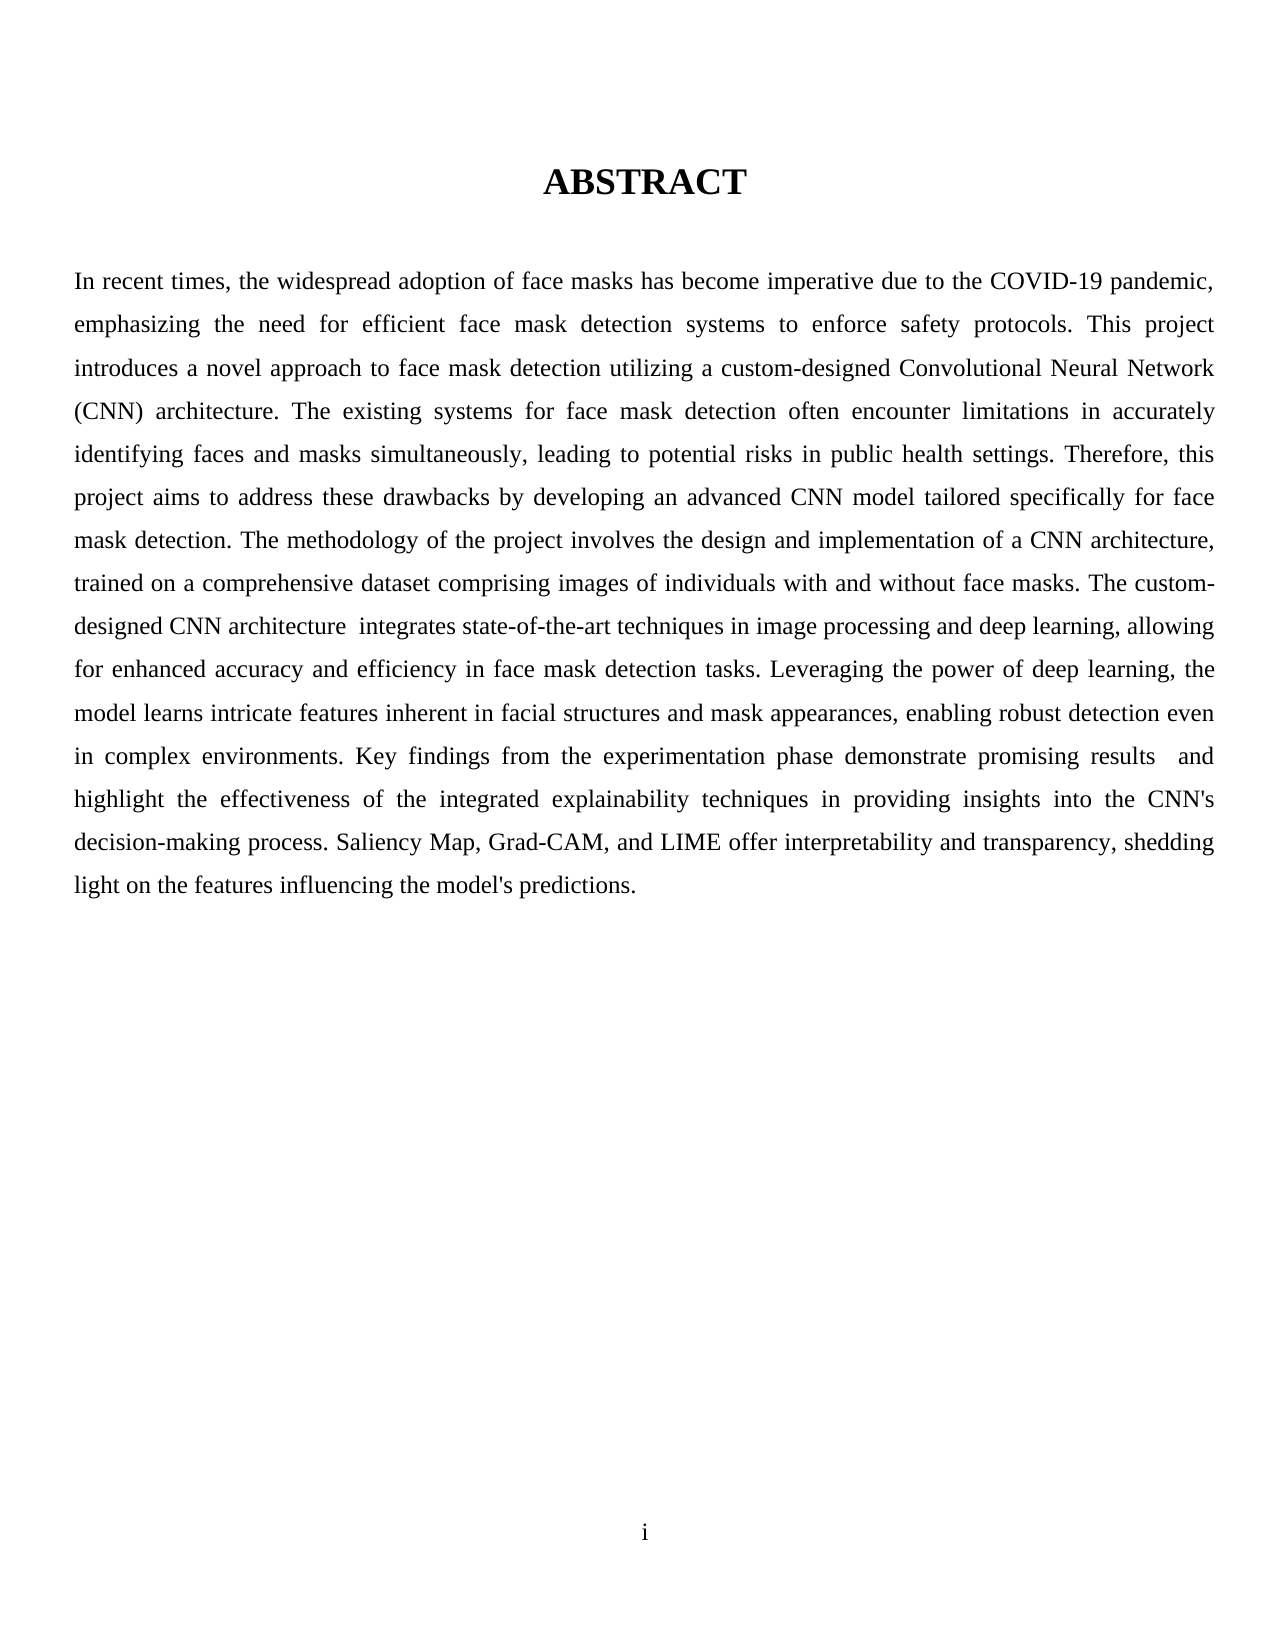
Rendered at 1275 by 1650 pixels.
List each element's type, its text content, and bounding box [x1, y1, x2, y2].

text In recent times, the widespread adoption of face masks has become imperative due to the COVID-19 pandemic, emphasizing the need for efficient face mask detection systems to enforce safety protocols. This project introduces a novel approach to face mask detection utilizing a custom-designed Convolutional Neural Network (CNN) architecture. The existing systems for face mask detection often encounter limitations in accurately identifying faces and masks simultaneously, leading to potential risks in public health settings. Therefore, this project aims to address these drawbacks by developing an advanced CNN model tailored specifically for face mask detection. The methodology of the project involves the design and implementation of a CNN architecture, trained on a comprehensive dataset comprising images of individuals with and without face masks. The custom-designed CNN architecture integrates state-of-the-art techniques in image processing and deep learning, allowing for enhanced accuracy and efficiency in face mask detection tasks. Leveraging the power of deep learning, the model learns intricate features inherent in facial structures and mask appearances, enabling robust detection even in complex environments. Key findings from the experimentation phase demonstrate promising results and highlight the effectiveness of the integrated explainability techniques in providing insights into the CNN's decision-making process. Saliency Map, Grad-CAM, and LIME offer interpretability and transparency, shedding light on the features influencing the model's predictions. [74, 266, 1216, 899]
text ABSTRACT [74, 159, 1216, 202]
